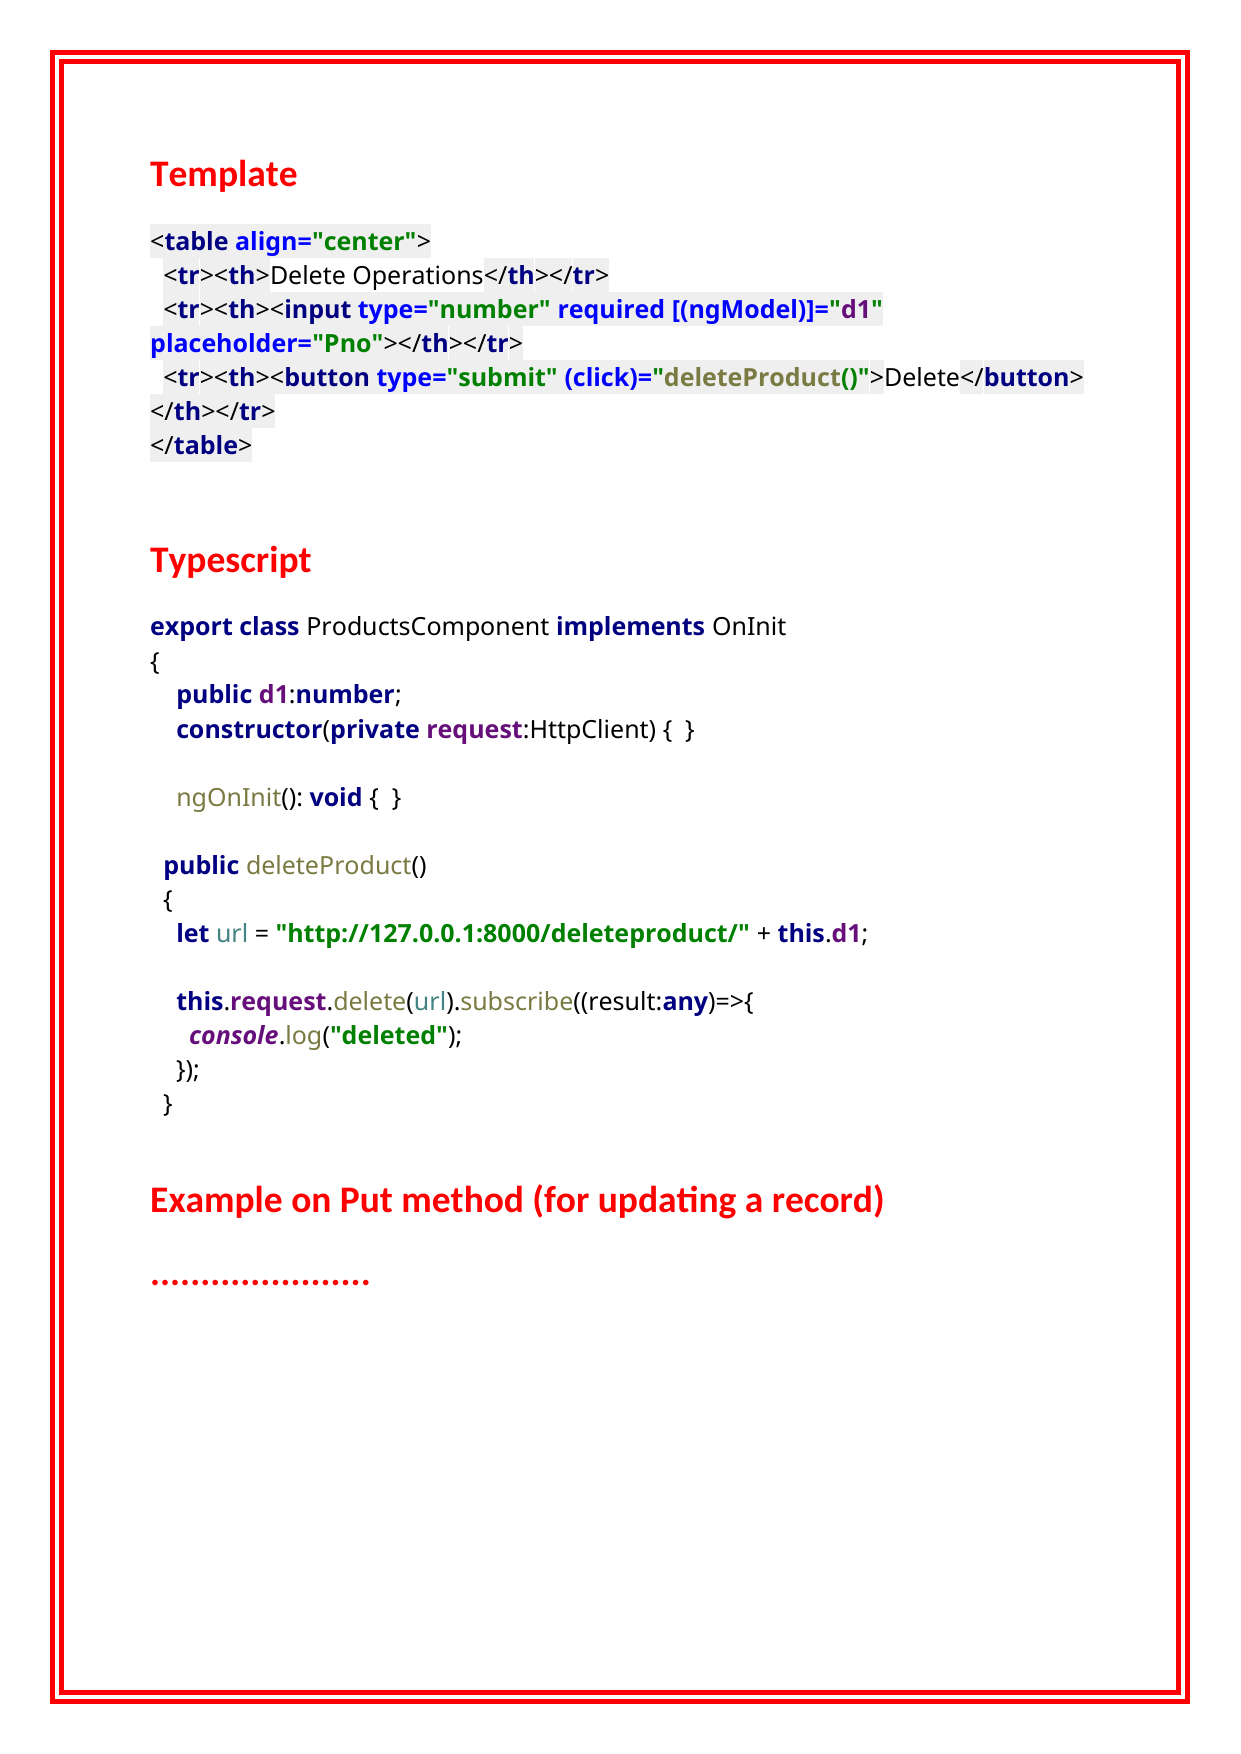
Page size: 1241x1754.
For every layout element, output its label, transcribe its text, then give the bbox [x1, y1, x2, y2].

text Example on Put method (for updating a record) [150, 1176, 1090, 1222]
text <table align="center"> <tr><th>Delete Operations</th></tr> <tr><th><input type="number" required [(ngModel)]="d1" placeholder="Pno"></th></tr> <tr><th><button type="submit" (click)="deleteProduct()">Delete</button> </th></tr> </table> [150, 223, 1090, 462]
text Typescript [150, 536, 1090, 581]
text export class ProductsComponent implements OnInit { public d1:number; constructor(private request:HttpClient) { } ngOnInit(): void { } public deleteProduct() { let url = "http://127.0.0.1:8000/deleteproduct/" + this.d1; this.request.delete(url).subscribe((result:any)=>{ console.log("deleted"); }); } [150, 609, 1090, 1120]
text ...................... [150, 1249, 1090, 1295]
text Template [150, 150, 1090, 196]
